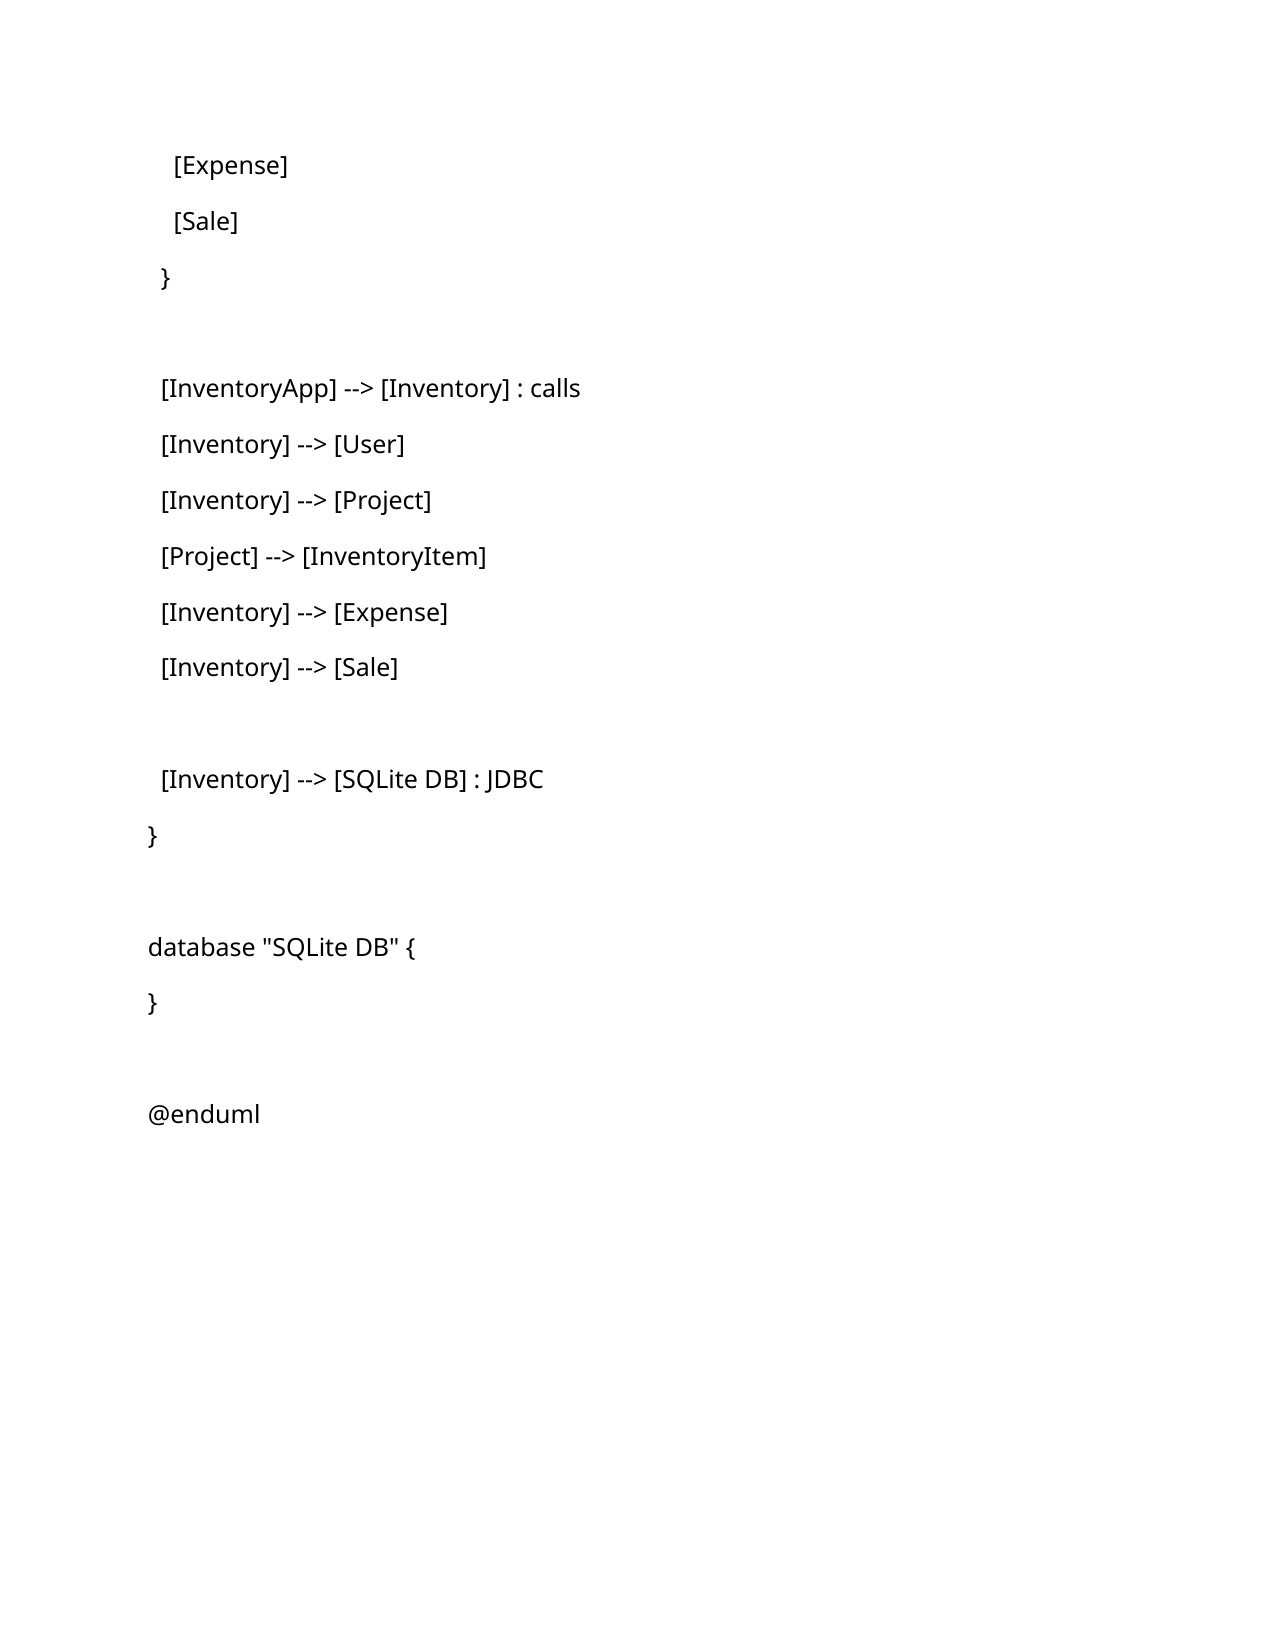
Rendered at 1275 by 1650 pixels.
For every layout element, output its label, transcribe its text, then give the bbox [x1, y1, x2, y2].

text [Inventory] --> [User] [148, 427, 1127, 461]
text [Inventory] --> [Expense] [148, 594, 1127, 628]
text @enduml [148, 1097, 1127, 1131]
text database "SQLite DB" { [148, 929, 1127, 963]
text [Sale] [148, 203, 1127, 237]
text [InventoryApp] --> [Inventory] : calls [148, 371, 1127, 405]
text } [148, 985, 1127, 1019]
text [Project] --> [InventoryItem] [148, 538, 1127, 572]
text [Inventory] --> [Sale] [148, 650, 1127, 684]
text } [148, 818, 1127, 852]
text [Inventory] --> [SQLite DB] : JDBC [148, 762, 1127, 796]
text [Inventory] --> [Project] [148, 483, 1127, 517]
text [Expense] [148, 148, 1127, 182]
text } [148, 259, 1127, 293]
